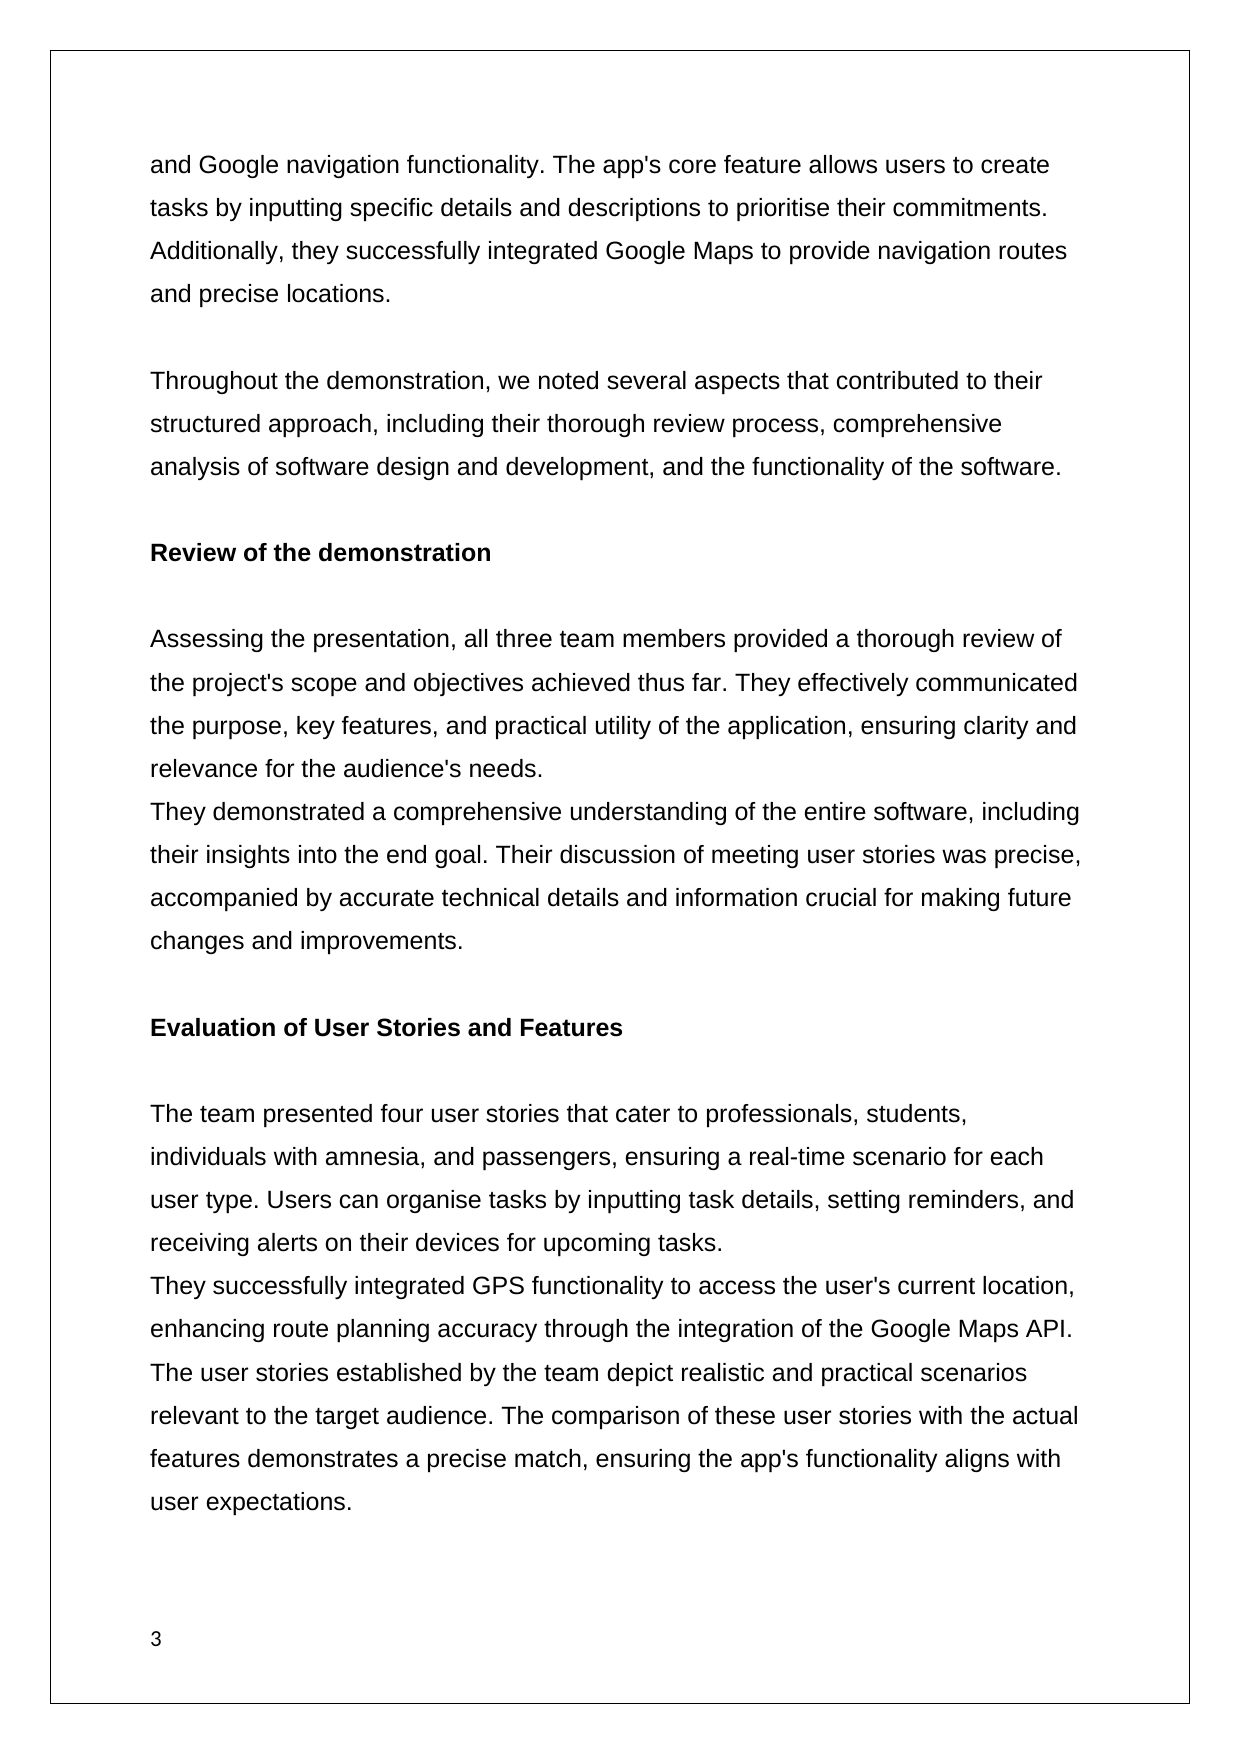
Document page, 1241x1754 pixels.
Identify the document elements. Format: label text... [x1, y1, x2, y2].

text Evaluation of User Stories and Features [150, 1012, 1090, 1041]
text Review of the demonstration [150, 538, 1090, 567]
text The team presented four user stories that cater to professionals, students, individuals with amnesia, and passengers, ensuring a real-time scenario for each user type. Users can organise tasks by inputting task details, setting reminders, and receiving alerts on their devices for upcoming tasks. [150, 1099, 1090, 1257]
text They demonstrated a comprehensive understanding of the entire software, including their insights into the end goal. Their discussion of meeting user stories was precise, accompanied by accurate technical details and information crucial for making future changes and improvements. [150, 797, 1090, 955]
text Throughout the demonstration, we noted several aspects that contributed to their structured approach, including their thorough review process, comprehensive analysis of software design and development, and the functionality of the software. [150, 366, 1090, 481]
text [150, 150, 1090, 308]
text They successfully integrated GPS functionality to access the user's current location, enhancing route planning accuracy through the integration of the Google Maps API. The user stories established by the team depict realistic and practical scenarios relevant to the target audience. The comparison of these user stories with the actual features demonstrates a precise match, ensuring the app's functionality aligns with user expectations. [150, 1271, 1090, 1516]
text Assessing the presentation, all three team members provided a thorough review of the project's scope and objectives achieved thus far. They effectively communicated the purpose, key features, and practical utility of the application, ensuring clarity and relevance for the audience's needs. [150, 581, 1090, 782]
